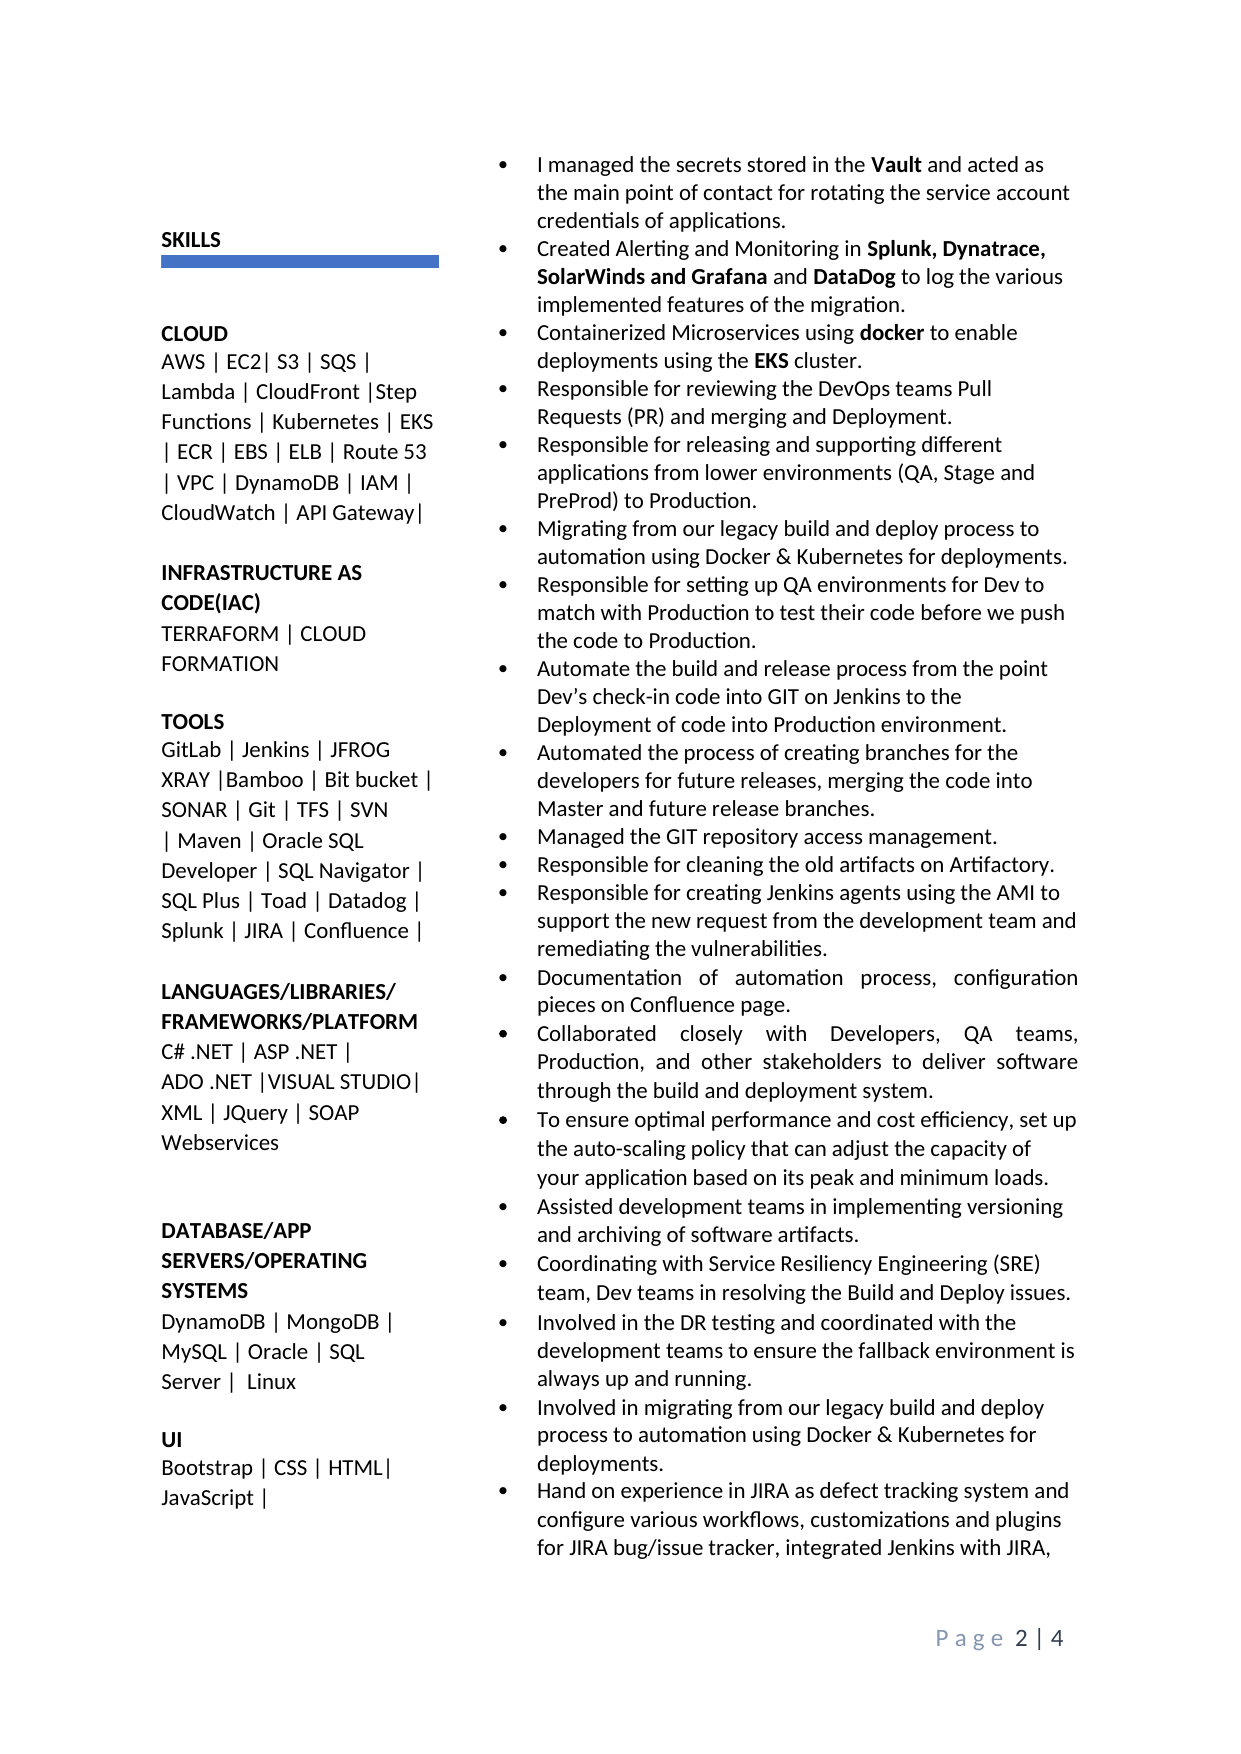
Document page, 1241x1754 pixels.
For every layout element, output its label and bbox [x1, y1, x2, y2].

table_header [451, 150, 1090, 1578]
table_header [150, 150, 451, 1578]
